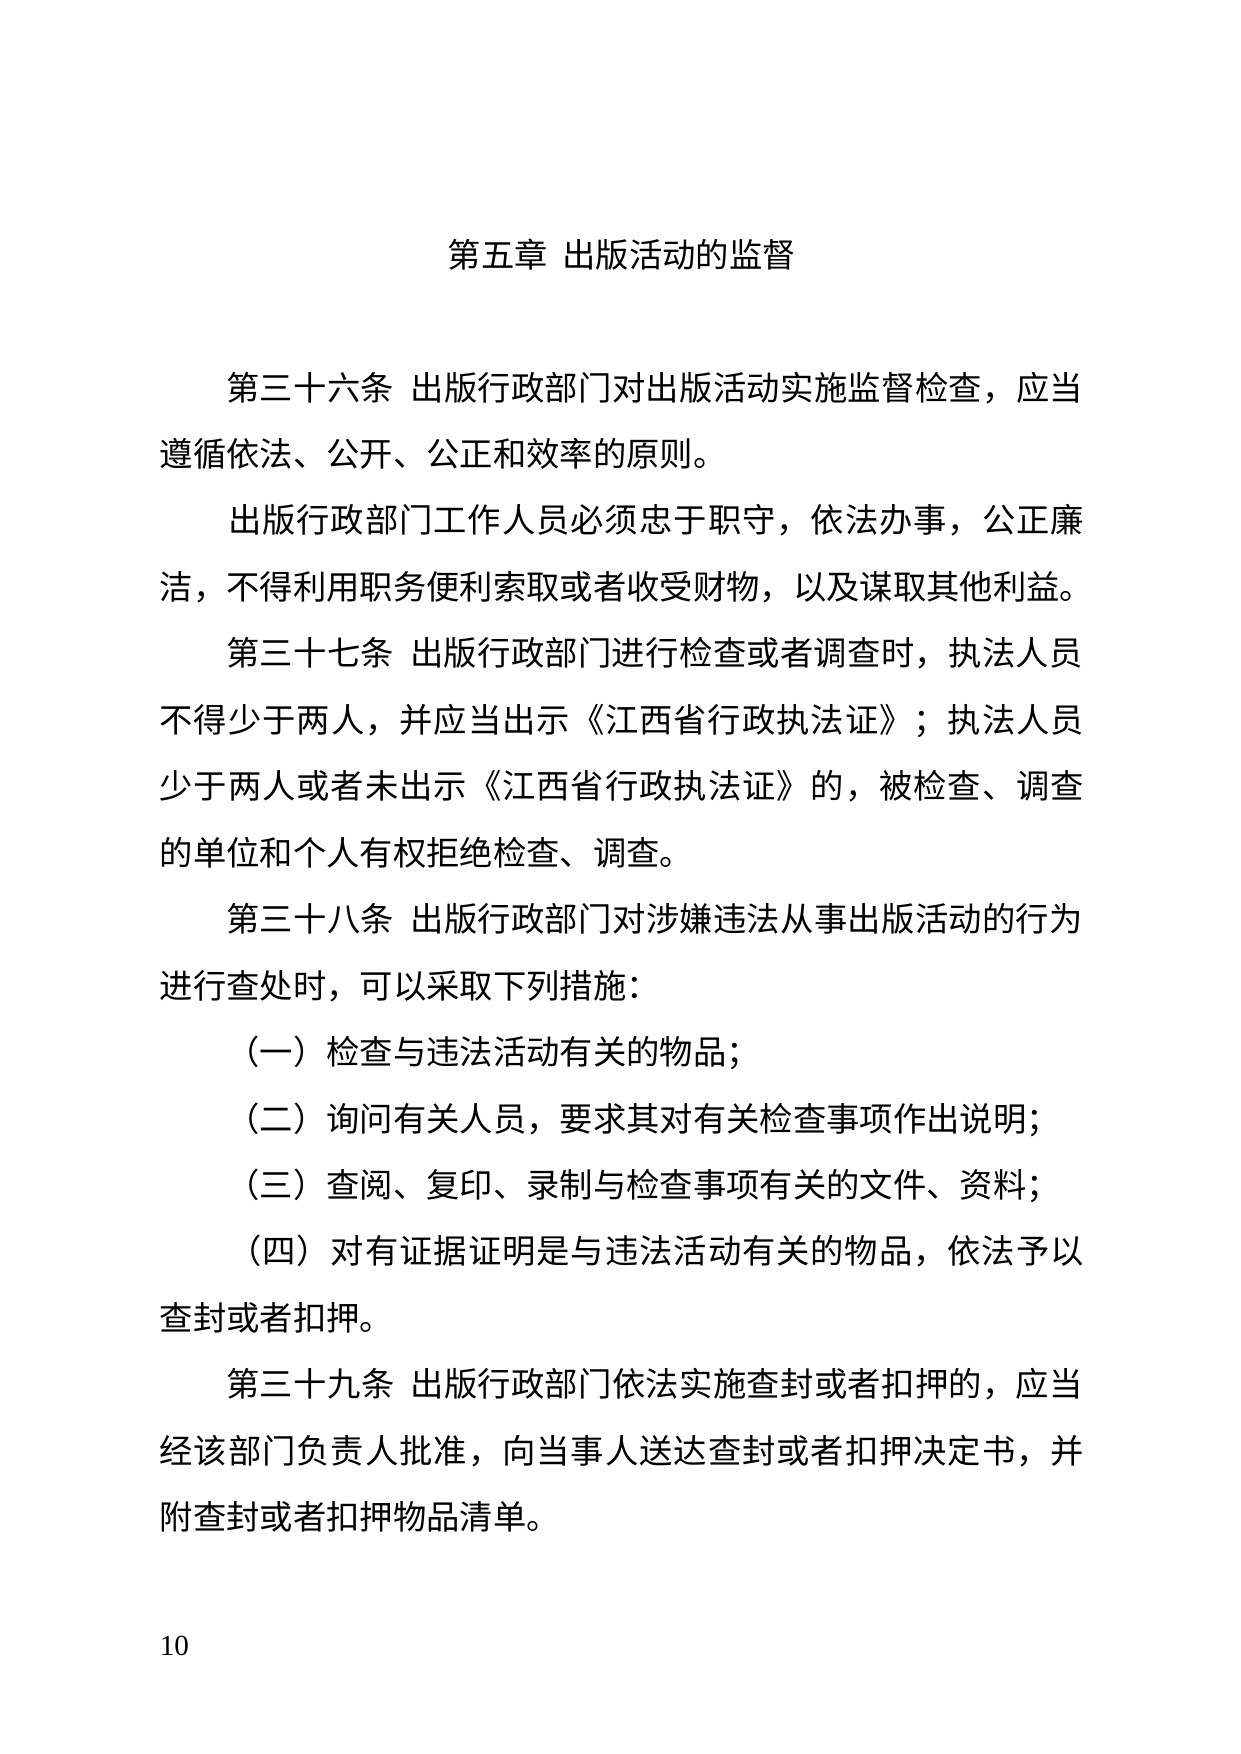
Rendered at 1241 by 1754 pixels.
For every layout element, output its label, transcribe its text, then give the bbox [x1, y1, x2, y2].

text 第三十九条 出版行政部门依法实施查封或者扣押的，应当经该部门负责人批准，向当事人送达查封或者扣押决定书，并附查封或者扣押物品清单。 [159, 1349, 1084, 1548]
text （一）检查与违法活动有关的物品； [159, 1017, 1084, 1083]
text （四）对有证据证明是与违法活动有关的物品，依法予以查封或者扣押。 [159, 1216, 1084, 1349]
text 第三十六条 出版行政部门对出版活动实施监督检查，应当遵循依法、公开、公正和效率的原则。 [159, 352, 1084, 485]
text 出版行政部门工作人员必须忠于职守，依法办事，公正廉洁，不得利用职务便利索取或者收受财物，以及谋取其他利益。 [159, 485, 1084, 618]
text 第五章 出版活动的监督 [159, 219, 1084, 286]
text 第三十八条 出版行政部门对涉嫌违法从事出版活动的行为进行查处时，可以采取下列措施： [159, 884, 1084, 1017]
text （三）查阅、复印、录制与检查事项有关的文件、资料； [159, 1150, 1084, 1216]
text （二）询问有关人员，要求其对有关检查事项作出说明； [159, 1083, 1084, 1150]
text 第三十七条 出版行政部门进行检查或者调查时，执法人员不得少于两人，并应当出示《江西省行政执法证》；执法人员少于两人或者未出示《江西省行政执法证》的，被检查、调查的单位和个人有权拒绝检查、调查。 [159, 618, 1084, 884]
